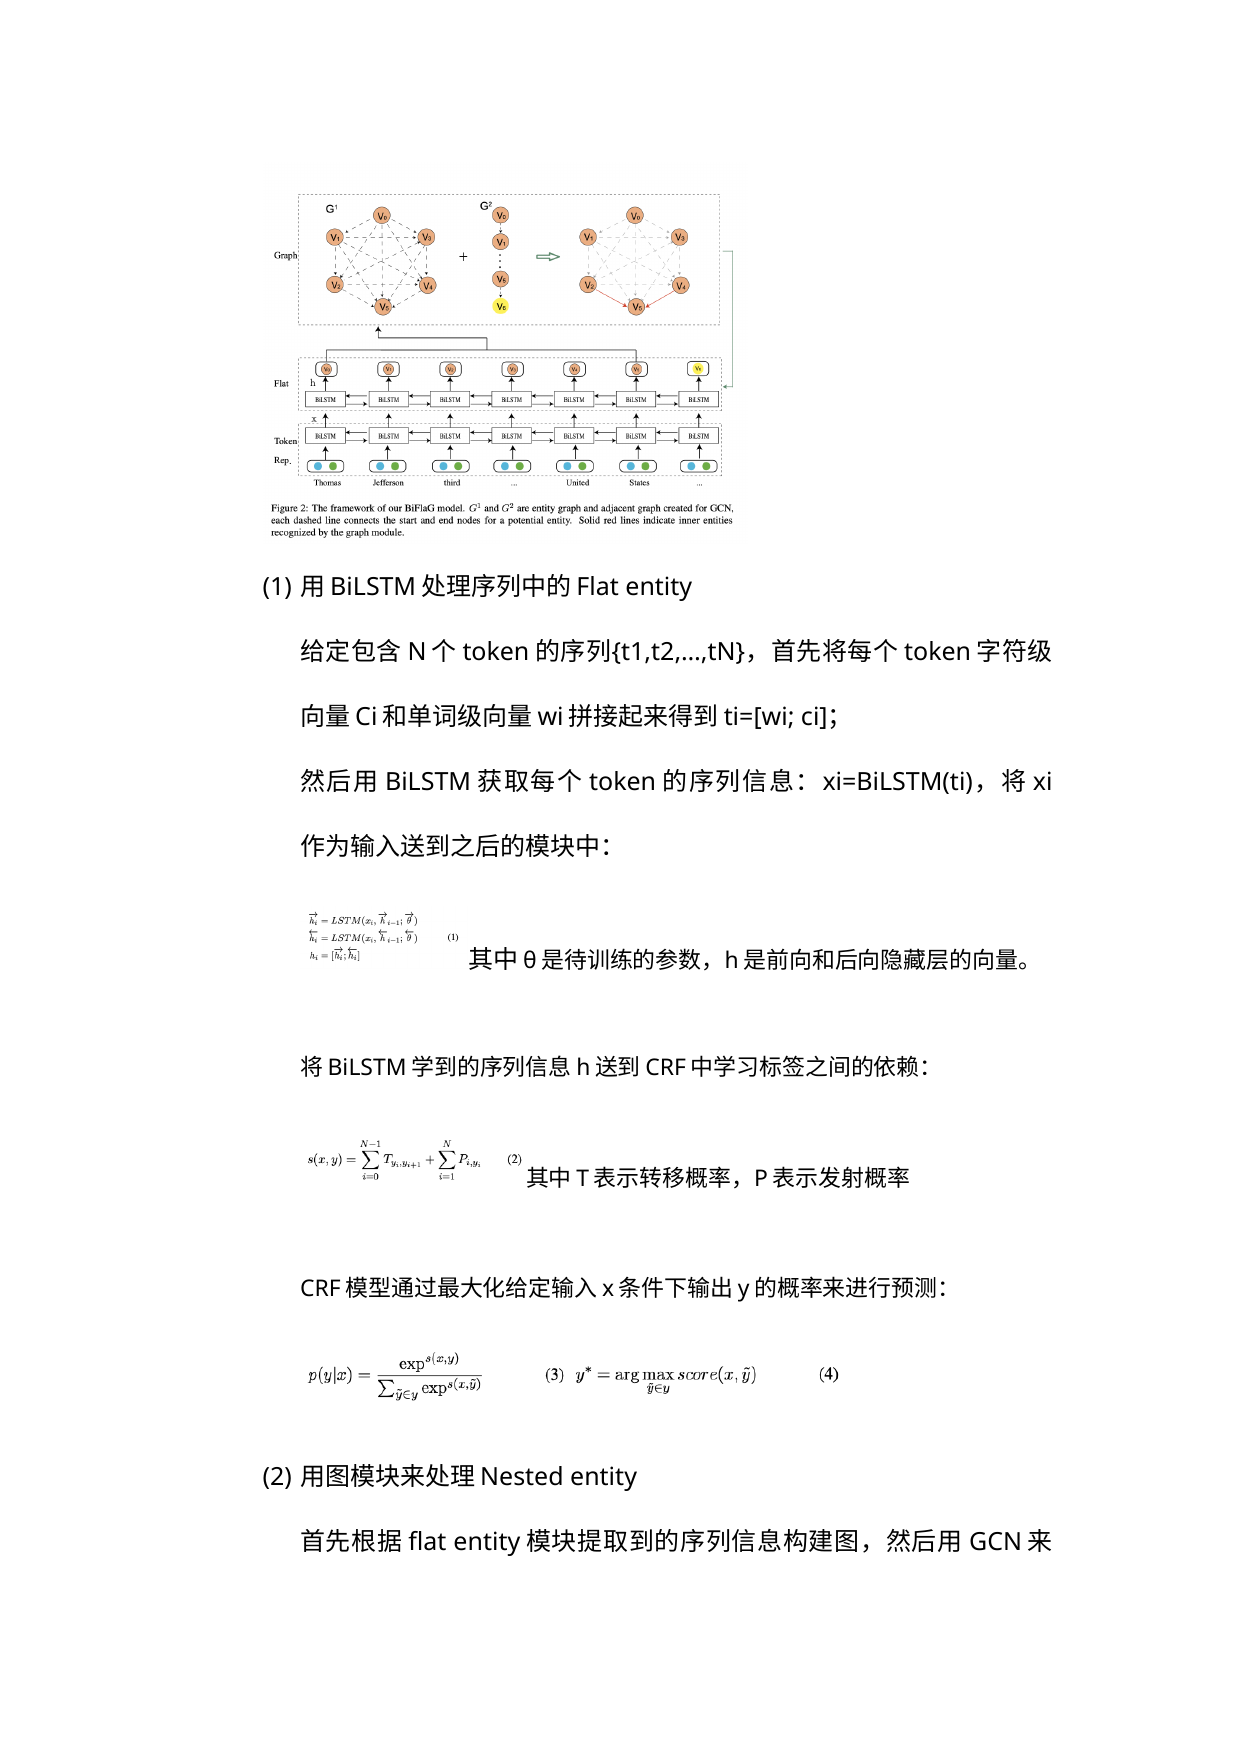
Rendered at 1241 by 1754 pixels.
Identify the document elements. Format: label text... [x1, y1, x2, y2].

text 将BiLSTM学到的序列信息h送到CRF中学习标签之间的依赖： [256, 1033, 1053, 1098]
list 然后用BiLSTM获取每个token的序列信息：xi=BiLSTM(ti)，将xi作为输入送到之后的模块中： [300, 747, 1053, 877]
picture [300, 906, 468, 969]
text 其中T表示转移概率，P表示发射概率 [256, 1127, 1053, 1224]
picture [262, 162, 748, 544]
list 用图模块来处理Nested entity [262, 1442, 1053, 1507]
list 给定包含N个token的序列{t1,t2,…,tN}，首先将每个token字符级向量Ci和单词级向量wi拼接起来得到ti=[wi; ci]； [300, 617, 1053, 747]
text 其中θ是待训练的参数，h是前向和后向隐藏层的向量。 [256, 906, 1053, 1004]
list 用BiLSTM处理序列中的Flat entity [262, 552, 1053, 617]
picture [300, 1347, 857, 1412]
text CRF模型通过最大化给定输入x条件下输出y的概率来进行预测： [256, 1254, 1053, 1319]
picture [300, 1127, 526, 1187]
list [300, 1507, 1053, 1572]
